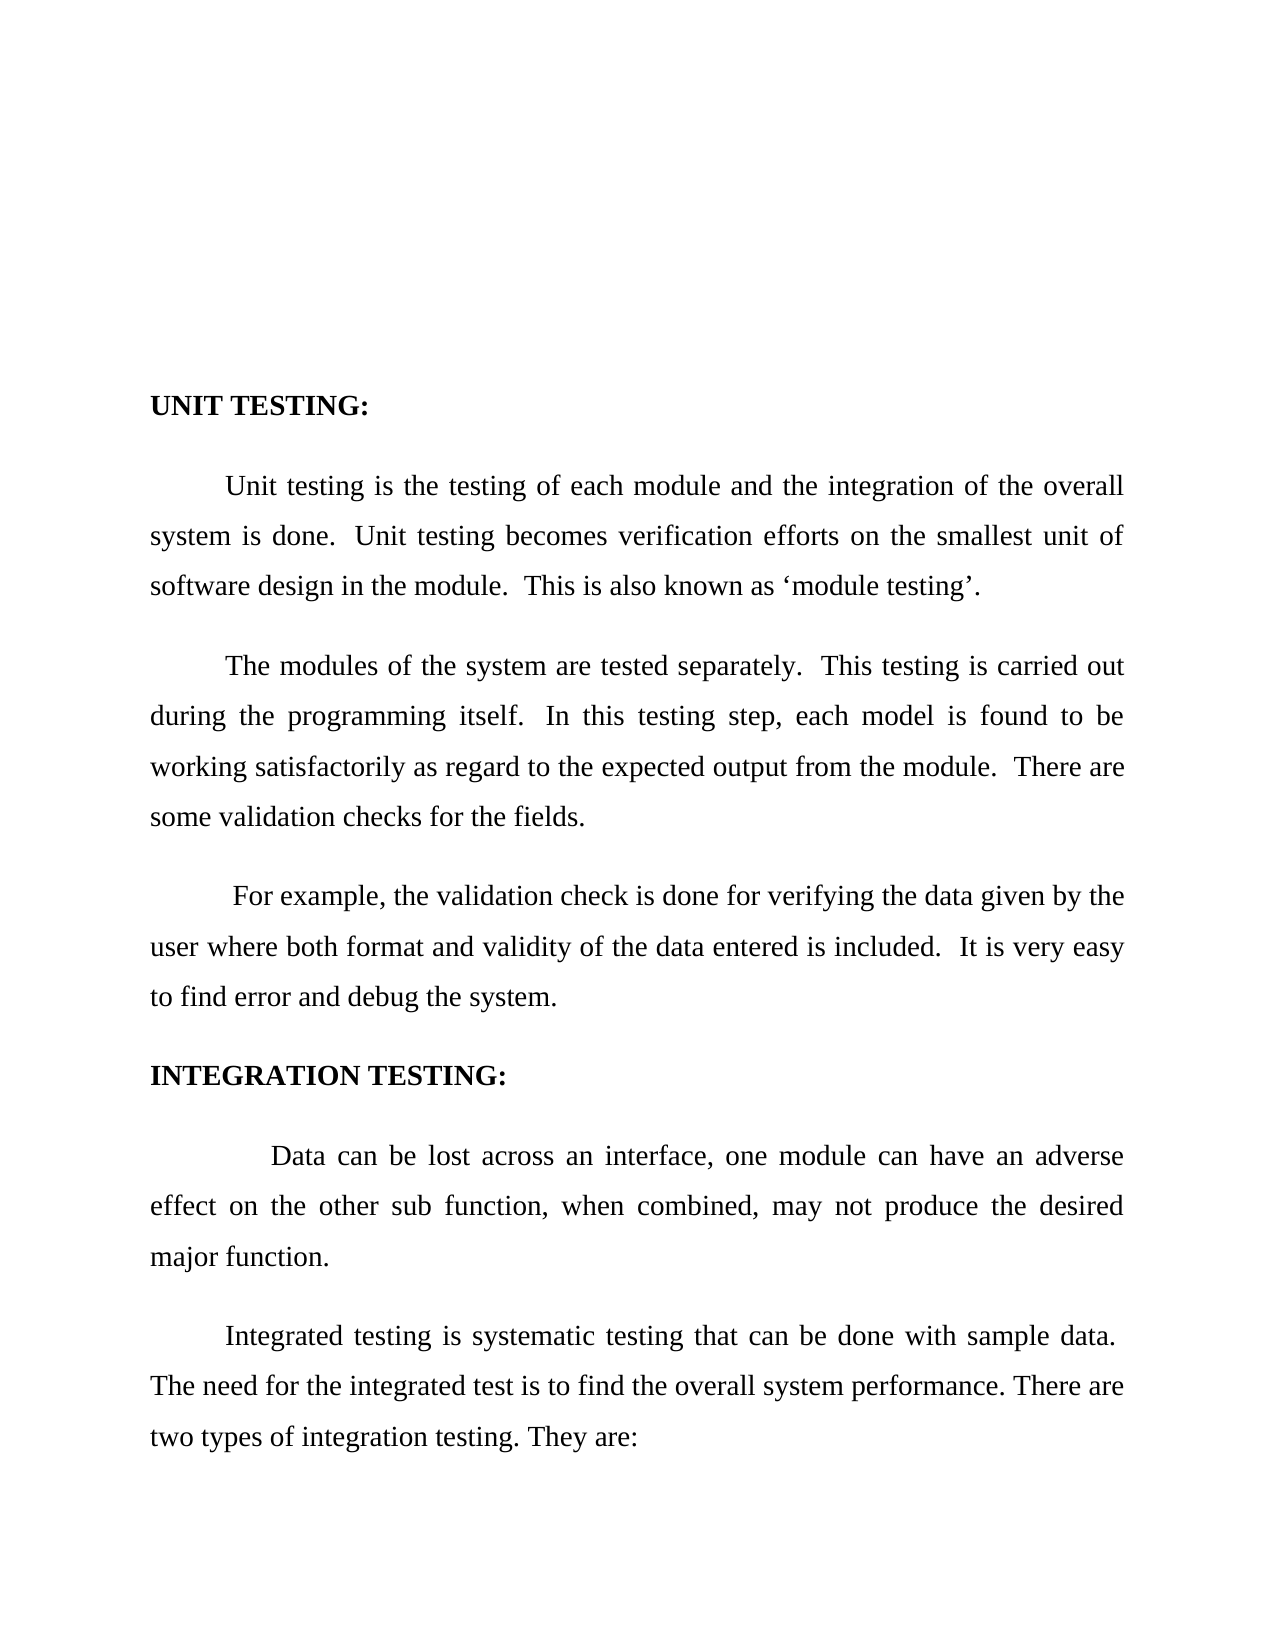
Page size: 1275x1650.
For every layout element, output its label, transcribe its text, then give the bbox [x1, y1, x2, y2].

text Data can be lost across an interface, one module can have an adverse effect on the other sub function, when combined, may not produce the desired major function. [150, 1138, 1125, 1272]
text For example, the validation check is done for verifying the data given by the user where both format and validity of the data entered is included. It is very easy to find error and debug the system. [150, 878, 1125, 1013]
text Unit testing is the testing of each module and the integration of the overall system is done. Unit testing becomes verification efforts on the smallest unit of software design in the module. This is also known as ‘module testing’. [150, 468, 1125, 602]
text Integrated testing is systematic testing that can be done with sample data. The need for the integrated test is to find the overall system performance. There are two types of integration testing. They are: [150, 1318, 1125, 1452]
text UNIT TESTING: [150, 388, 1125, 422]
text The modules of the system are tested separately. This testing is carried out during the programming itself. In this testing step, each model is found to be working satisfactorily as regard to the expected output from the module. There are some validation checks for the fields. [150, 648, 1125, 832]
text INTEGRATION TESTING: [150, 1058, 1125, 1092]
